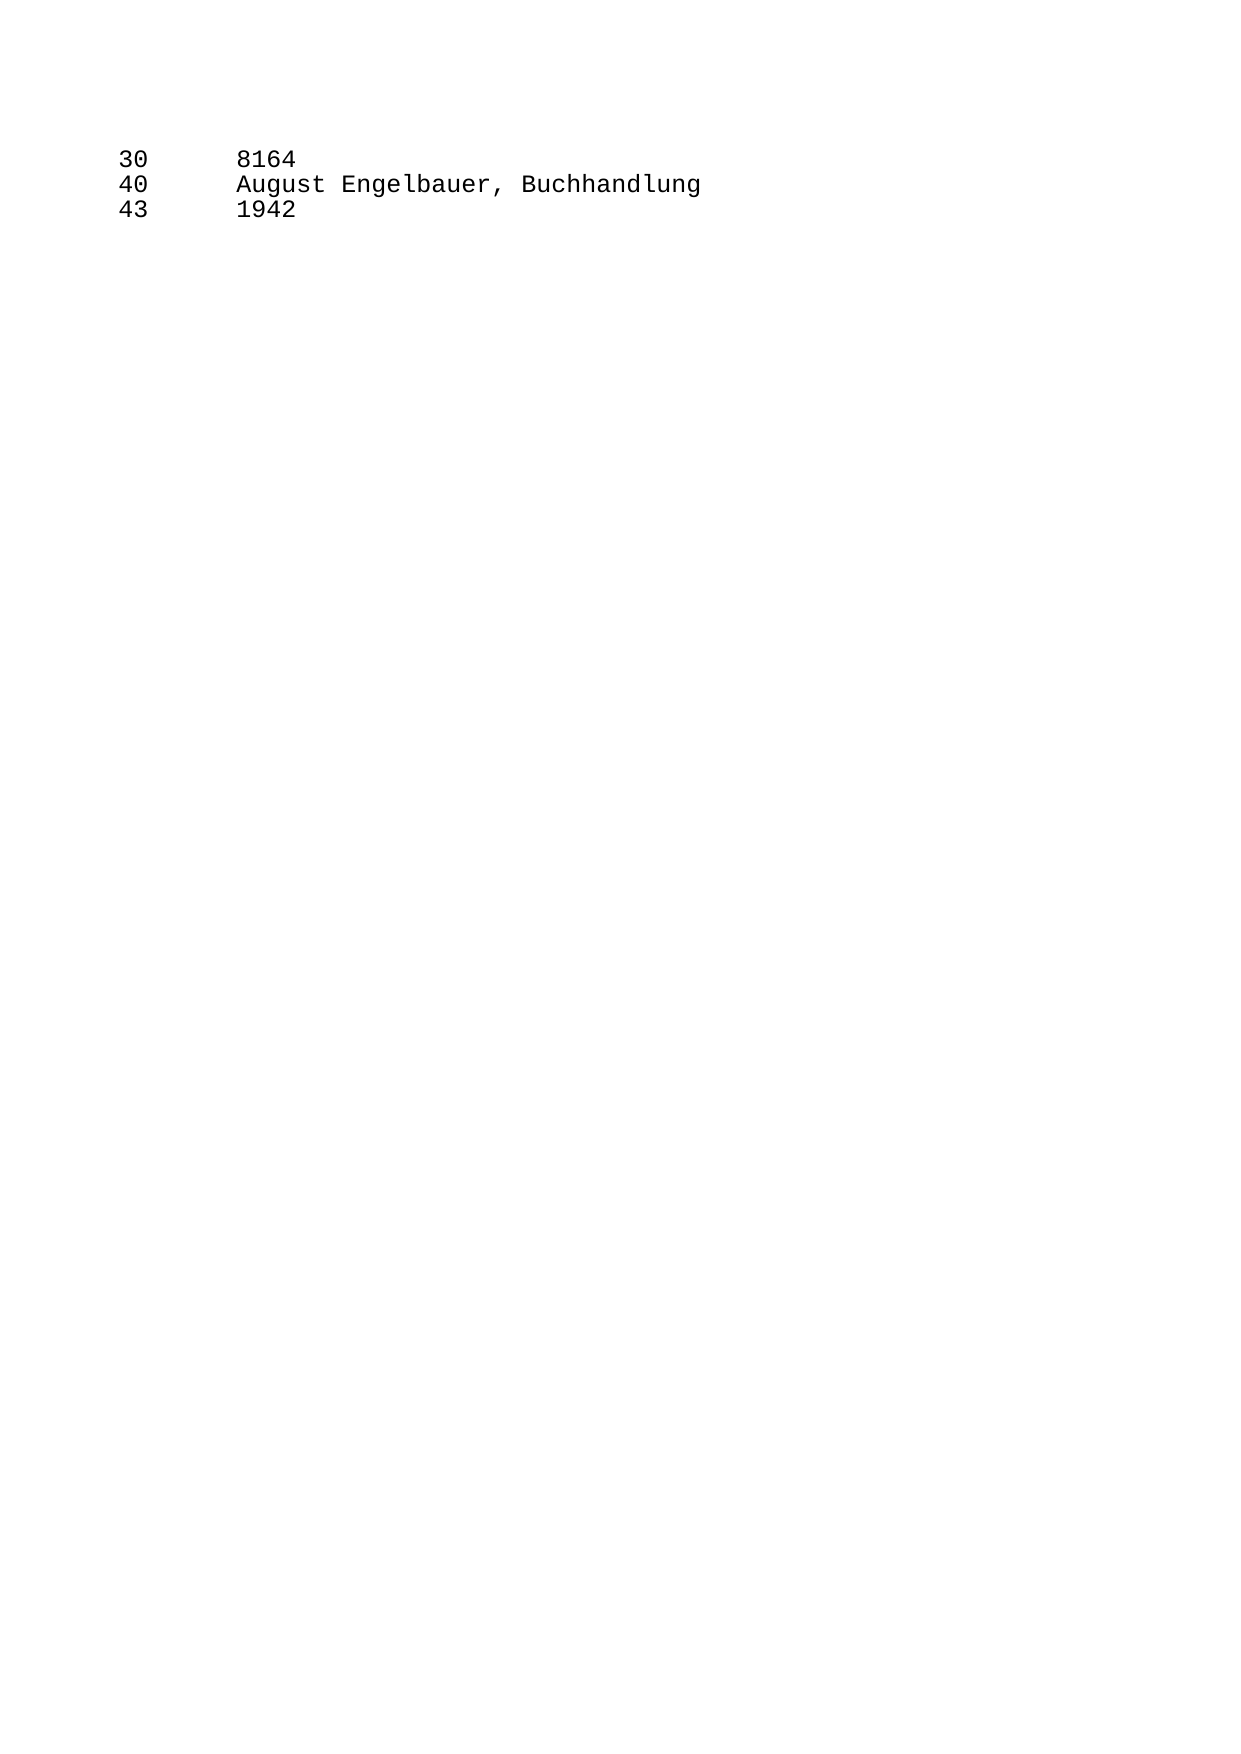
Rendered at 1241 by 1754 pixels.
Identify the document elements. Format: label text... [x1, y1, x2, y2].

text 40 k[p[2{August} 1{Engelbauer}]p, Buchhandlung]k [118, 173, 1122, 198]
text 43 1942 [118, 198, 1122, 223]
text 30 8164 [118, 148, 1122, 173]
